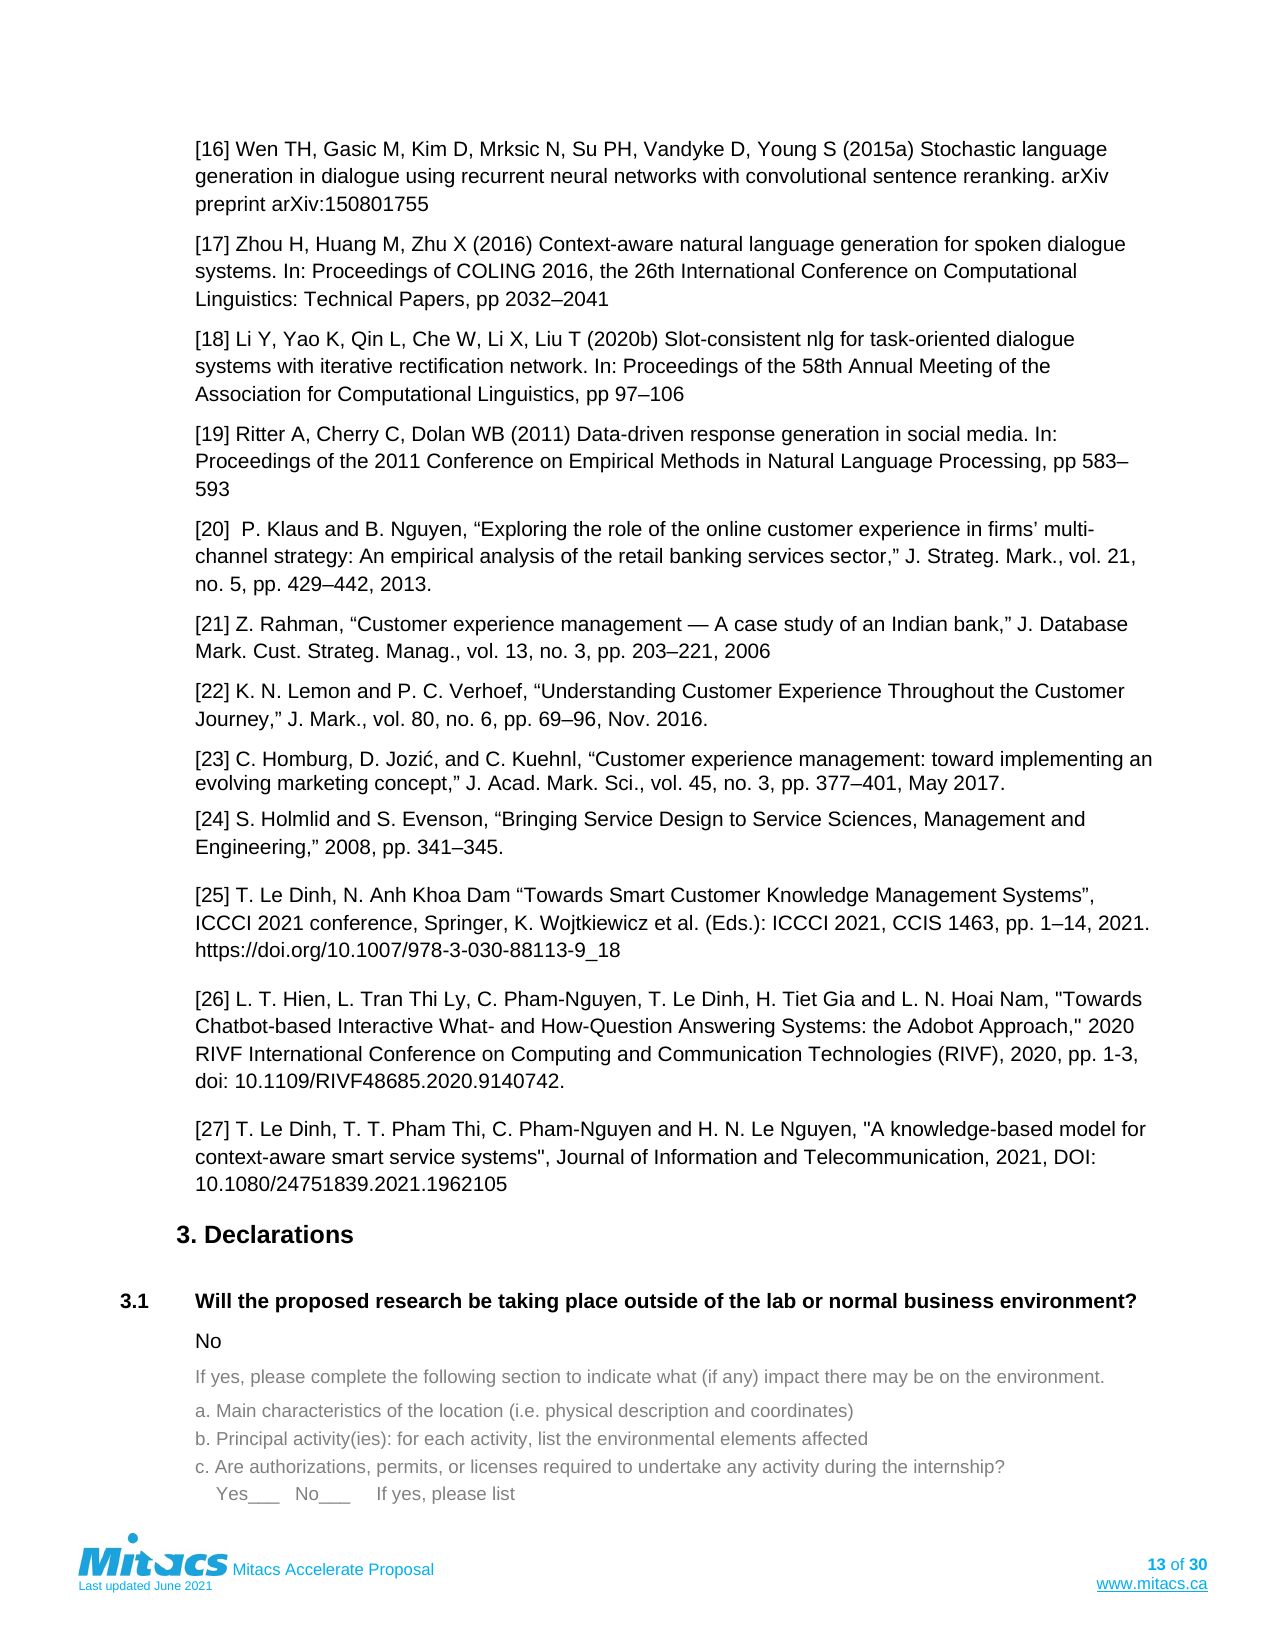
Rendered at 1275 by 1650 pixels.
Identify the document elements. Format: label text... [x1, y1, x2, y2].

picture [113, 1583, 118, 1593]
subtitle 3. Declarations [176, 1221, 1155, 1249]
list [16] Wen TH, Gasic M, Kim D, Mrksic N, Su PH, Vandyke D, Young S (2015a) Stochastic language generation in dialogue using recurrent neural networks with convolutional sentence reranking. arXiv preprint arXiv:150801755 [195, 137, 1155, 216]
text [25] T. Le Dinh, N. Anh Khoa Dam “Towards Smart Customer Knowledge Management Systems”, ICCCI 2021 conference, Springer, K. Wojtkiewicz et al. (Eds.): ICCCI 2021, CCIS 1463, pp. 1–14, 2021. https://doi.org/10.1007/978-3-030-88113-9_18 [195, 883, 1155, 962]
text Yes___ No___ If yes, please list [195, 1483, 1155, 1505]
list [21] Z. Rahman, “Customer experience management — A case study of an Indian bank,” J. Database Mark. Cust. Strateg. Manag., vol. 13, no. 3, pp. 203–221, 2006 [195, 612, 1155, 663]
text [24] S. Holmlid and S. Evenson, “Bringing Service Design to Service Sciences, Management and Engineering,” 2008, pp. 341–345. [195, 807, 1155, 859]
list [17] Zhou H, Huang M, Zhu X (2016) Context-aware natural language generation for spoken dialogue systems. In: Proceedings of COLING 2016, the 26th International Conference on Computational Linguistics: Technical Papers, pp 2032–2041 [195, 232, 1155, 311]
text If yes, please complete the following section to indicate what (if any) impact there may be on the environment. [195, 1366, 1155, 1387]
text [27] T. Le Dinh, T. T. Pham Thi, C. Pham-Nguyen and H. N. Le Nguyen, "A knowledge-based model for context-aware smart service systems", Journal of Information and Telecommunication, 2021, DOI: 10.1080/24751839.2021.1962105 [195, 1117, 1155, 1196]
list No [195, 1329, 1155, 1353]
text 3.1 Will the proposed research be taking place outside of the lab or normal business environment? [120, 1289, 1155, 1313]
picture [78, 1533, 228, 1576]
text c. Are authorizations, permits, or licenses required to undertake any activity during the internship? [195, 1455, 1155, 1477]
picture [144, 1581, 149, 1590]
list [22] K. N. Lemon and P. C. Verhoef, “Understanding Customer Experience Throughout the Customer Journey,” J. Mark., vol. 80, no. 6, pp. 69–96, Nov. 2016. [195, 679, 1155, 731]
list [18] Li Y, Yao K, Qin L, Che W, Li X, Liu T (2020b) Slot-consistent nlg for task-oriented dialogue systems with iterative rectification network. In: Proceedings of the 58th Annual Meeting of the Association for Computational Linguistics, pp 97–106 [195, 327, 1155, 406]
text [26] L. T. Hien, L. Tran Thi Ly, C. Pham-Nguyen, T. Le Dinh, H. Tiet Gia and L. N. Hoai Nam, "Towards Chatbot-based Interactive What- and How-Question Answering Systems: the Adobot Approach," 2020 RIVF International Conference on Computing and Communication Technologies (RIVF), 2020, pp. 1-3, doi: 10.1109/RIVF48685.2020.9140742. [195, 986, 1155, 1093]
text a. Main characteristics of the location (i.e. physical description and coordinates) [195, 1400, 1155, 1421]
text b. Principal activity(ies): for each activity, list the environmental elements affected [195, 1428, 1155, 1449]
list [20] P. Klaus and B. Nguyen, “Exploring the role of the online customer experience in firms’ multi-channel strategy: An empirical analysis of the retail banking services sector,” J. Strateg. Mark., vol. 21, no. 5, pp. 429–442, 2013. [195, 517, 1155, 596]
text [23] C. Homburg, D. Jozić, and C. Kuehnl, “Customer experience management: toward implementing an evolving marketing concept,” J. Acad. Mark. Sci., vol. 45, no. 3, pp. 377–401, May 2017. [195, 747, 1155, 795]
list [19] Ritter A, Cherry C, Dolan WB (2011) Data-driven response generation in social media. In: Proceedings of the 2011 Conference on Empirical Methods in Natural Language Processing, pp 583–593 [195, 422, 1155, 501]
